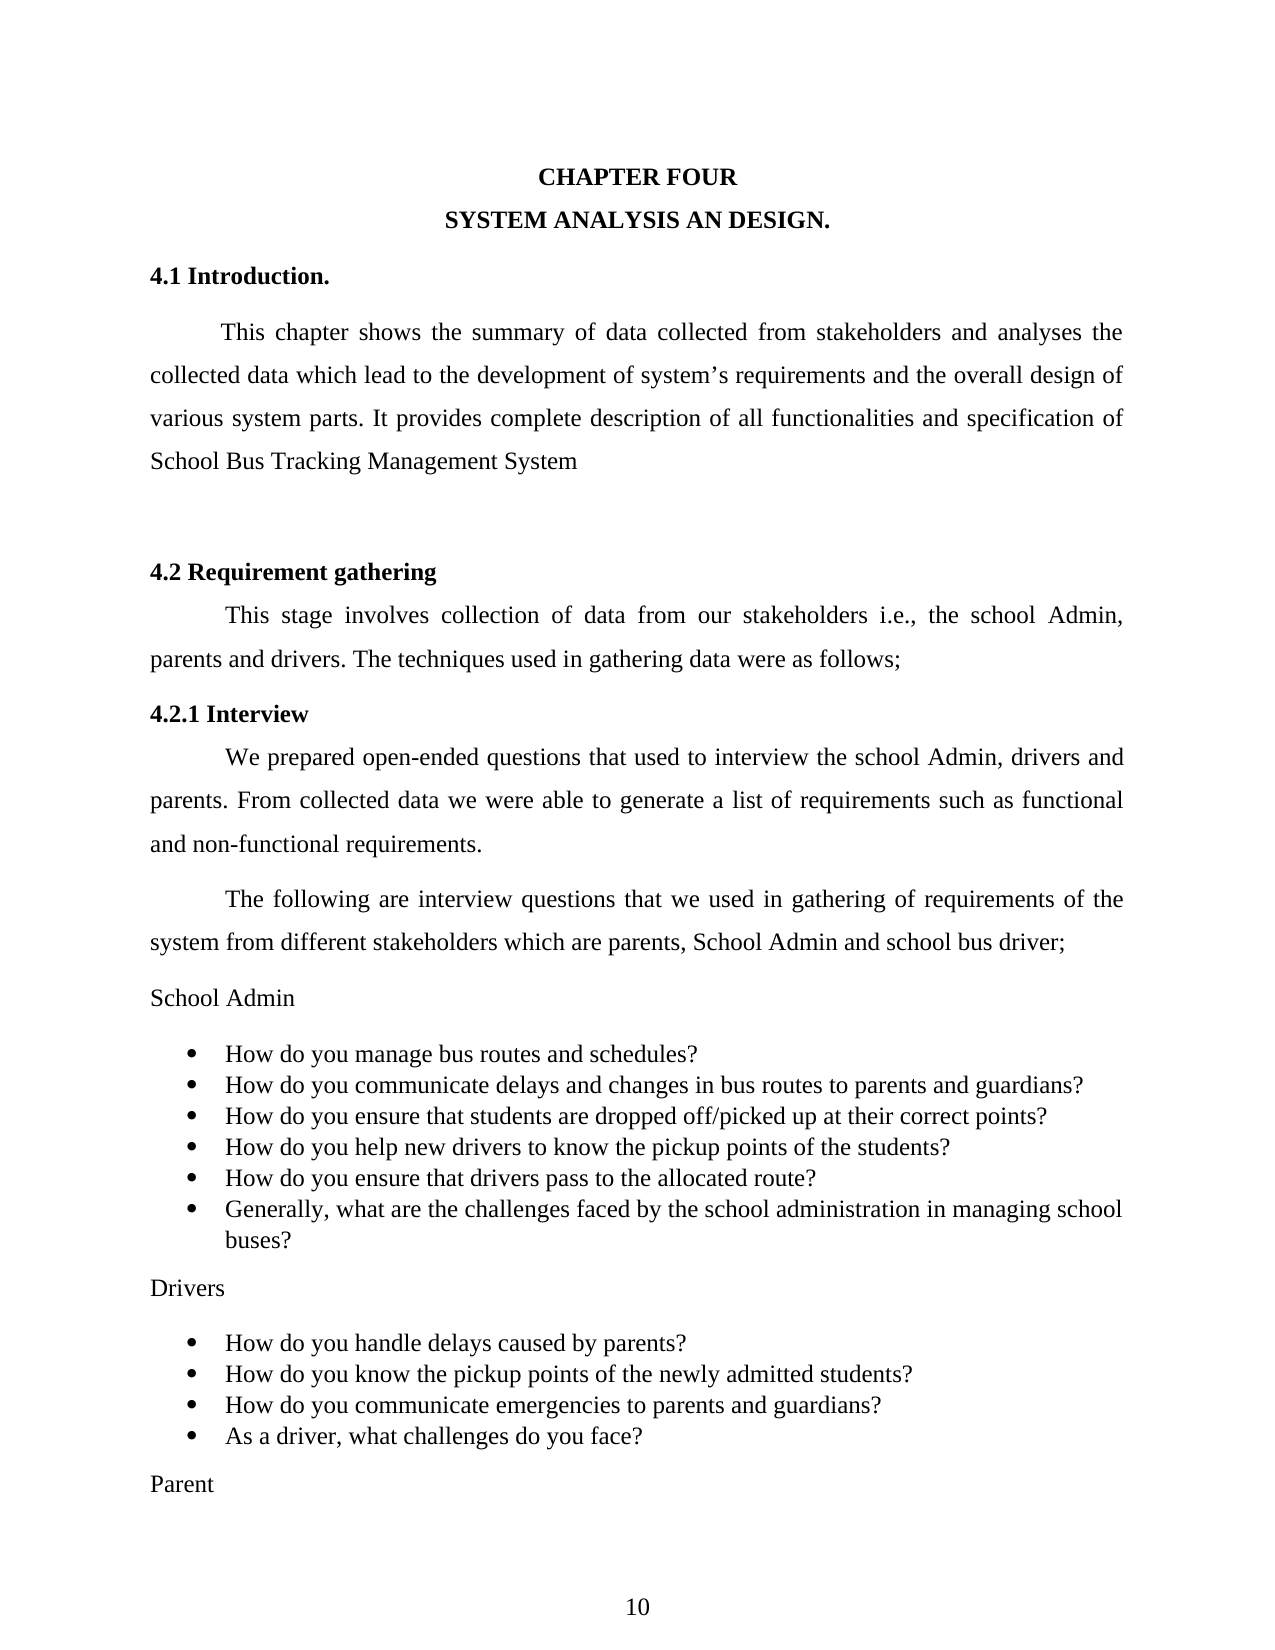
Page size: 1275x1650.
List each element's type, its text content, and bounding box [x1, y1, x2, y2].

text We prepared open-ended questions that used to interview the school Admin, drivers and parents. From collected data we were able to generate a list of requirements such as functional and non-functional requirements. [150, 742, 1125, 857]
text The following are interview questions that we used in gathering of requirements of the system from different stakeholders which are parents, School Admin and school bus driver; [150, 884, 1125, 956]
list How do you help new drivers to know the pickup points of the students? [187, 1132, 1125, 1161]
subtitle CHAPTER FOUR SYSTEM ANALYSIS AN DESIGN. [150, 162, 1125, 234]
text School Admin [150, 983, 1125, 1012]
text This stage involves collection of data from our stakeholders i.e., the school Admin, parents and drivers. The techniques used in gathering data were as follows; [150, 601, 1125, 672]
list How do you handle delays caused by parents? [187, 1328, 1125, 1357]
list How do you ensure that drivers pass to the allocated route? [187, 1163, 1125, 1192]
list How do you know the pickup points of the newly admitted students? [187, 1359, 1125, 1388]
list Generally, what are the challenges faced by the school administration in managing school buses? [187, 1194, 1125, 1254]
subtitle 4.2 Requirement gathering [150, 557, 1125, 586]
text 4.1 Introduction. [150, 261, 1125, 290]
text Parent [150, 1469, 1125, 1498]
text Drivers [150, 1273, 1125, 1301]
list How do you communicate delays and changes in bus routes to parents and guardians? [187, 1070, 1125, 1098]
list How do you communicate emergencies to parents and guardians? [187, 1390, 1125, 1419]
list How do you ensure that students are dropped off/picked up at their correct points? [187, 1101, 1125, 1129]
list How do you manage bus routes and schedules? [187, 1039, 1125, 1067]
subtitle 4.2.1 Interview [150, 699, 1125, 728]
text This chapter shows the summary of data collected from stakeholders and analyses the collected data which lead to the development of system’s requirements and the overall design of various system parts. It provides complete description of all functionalities and specification of School Bus Tracking Management System [150, 317, 1125, 475]
list As a driver, what challenges do you face? [187, 1421, 1125, 1450]
